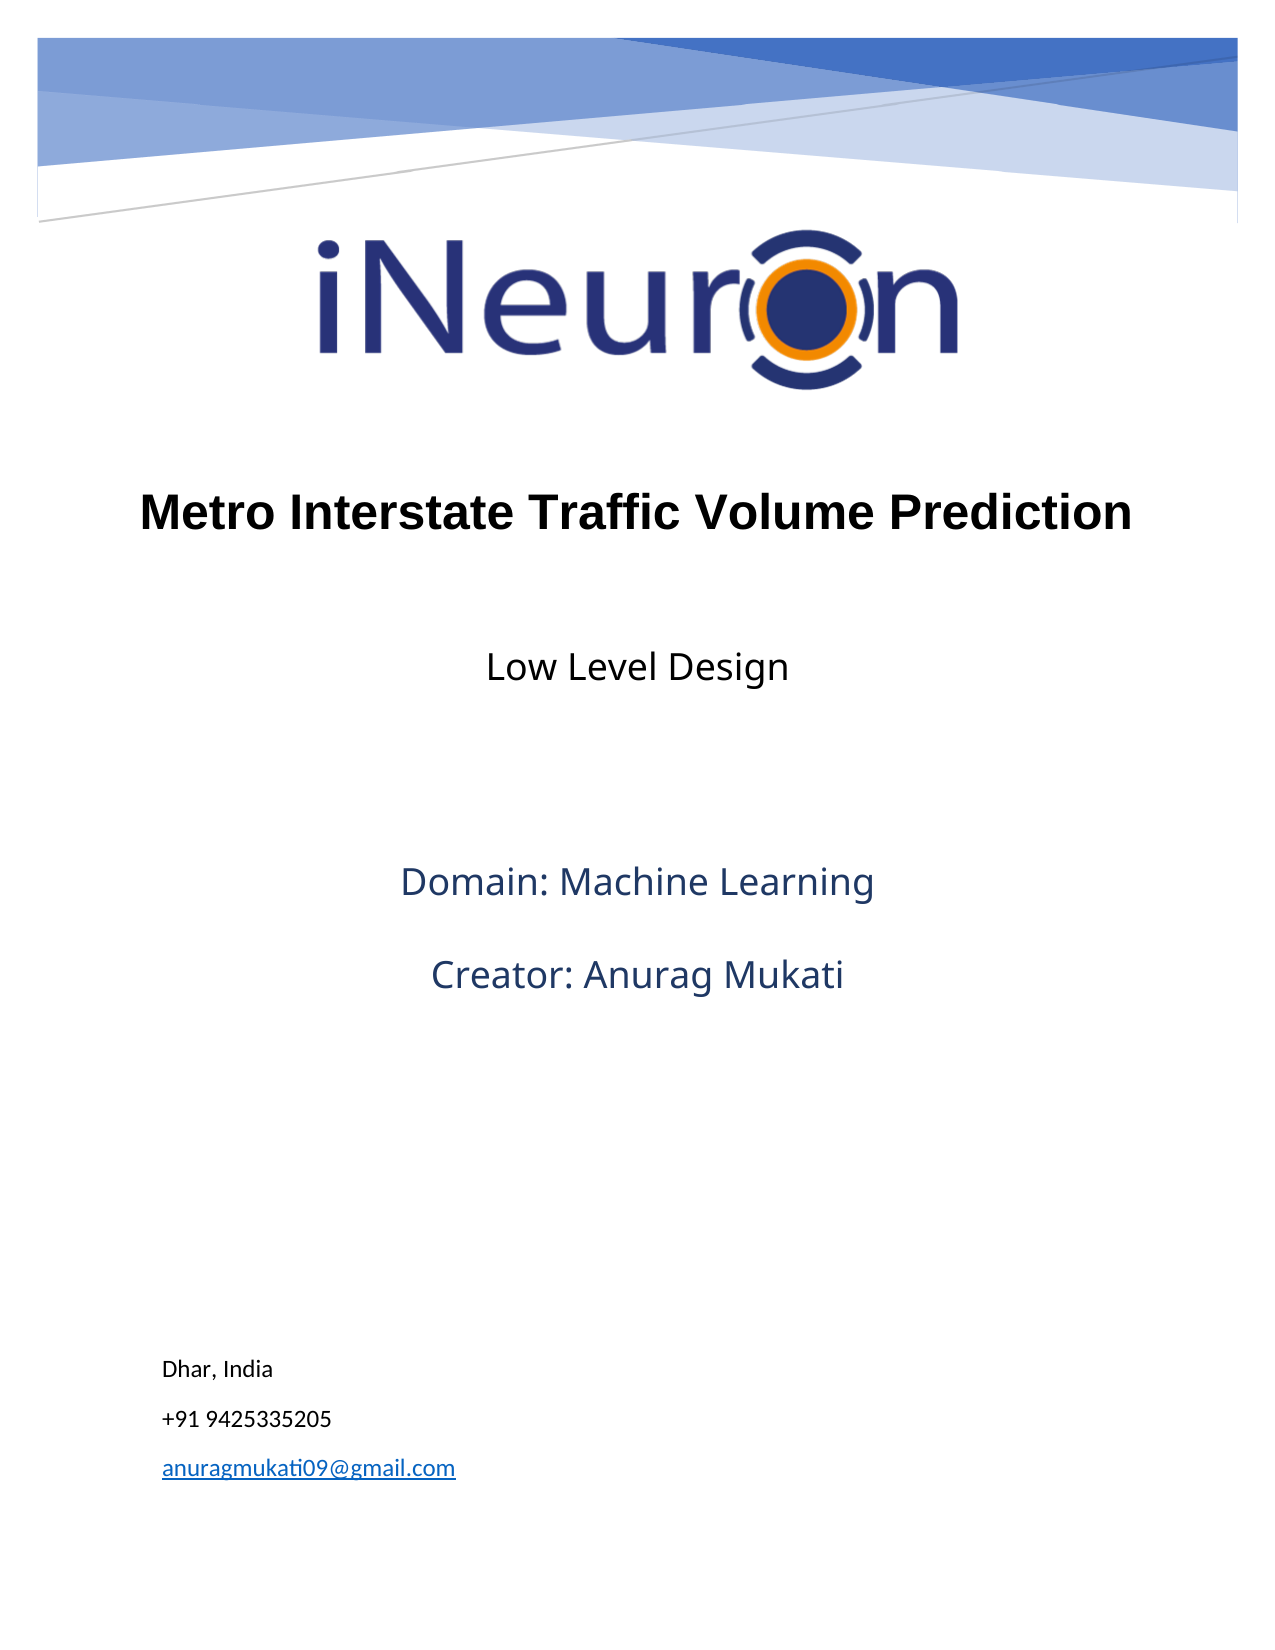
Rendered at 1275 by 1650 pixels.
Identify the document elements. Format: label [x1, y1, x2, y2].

picture [37, 37, 1238, 396]
